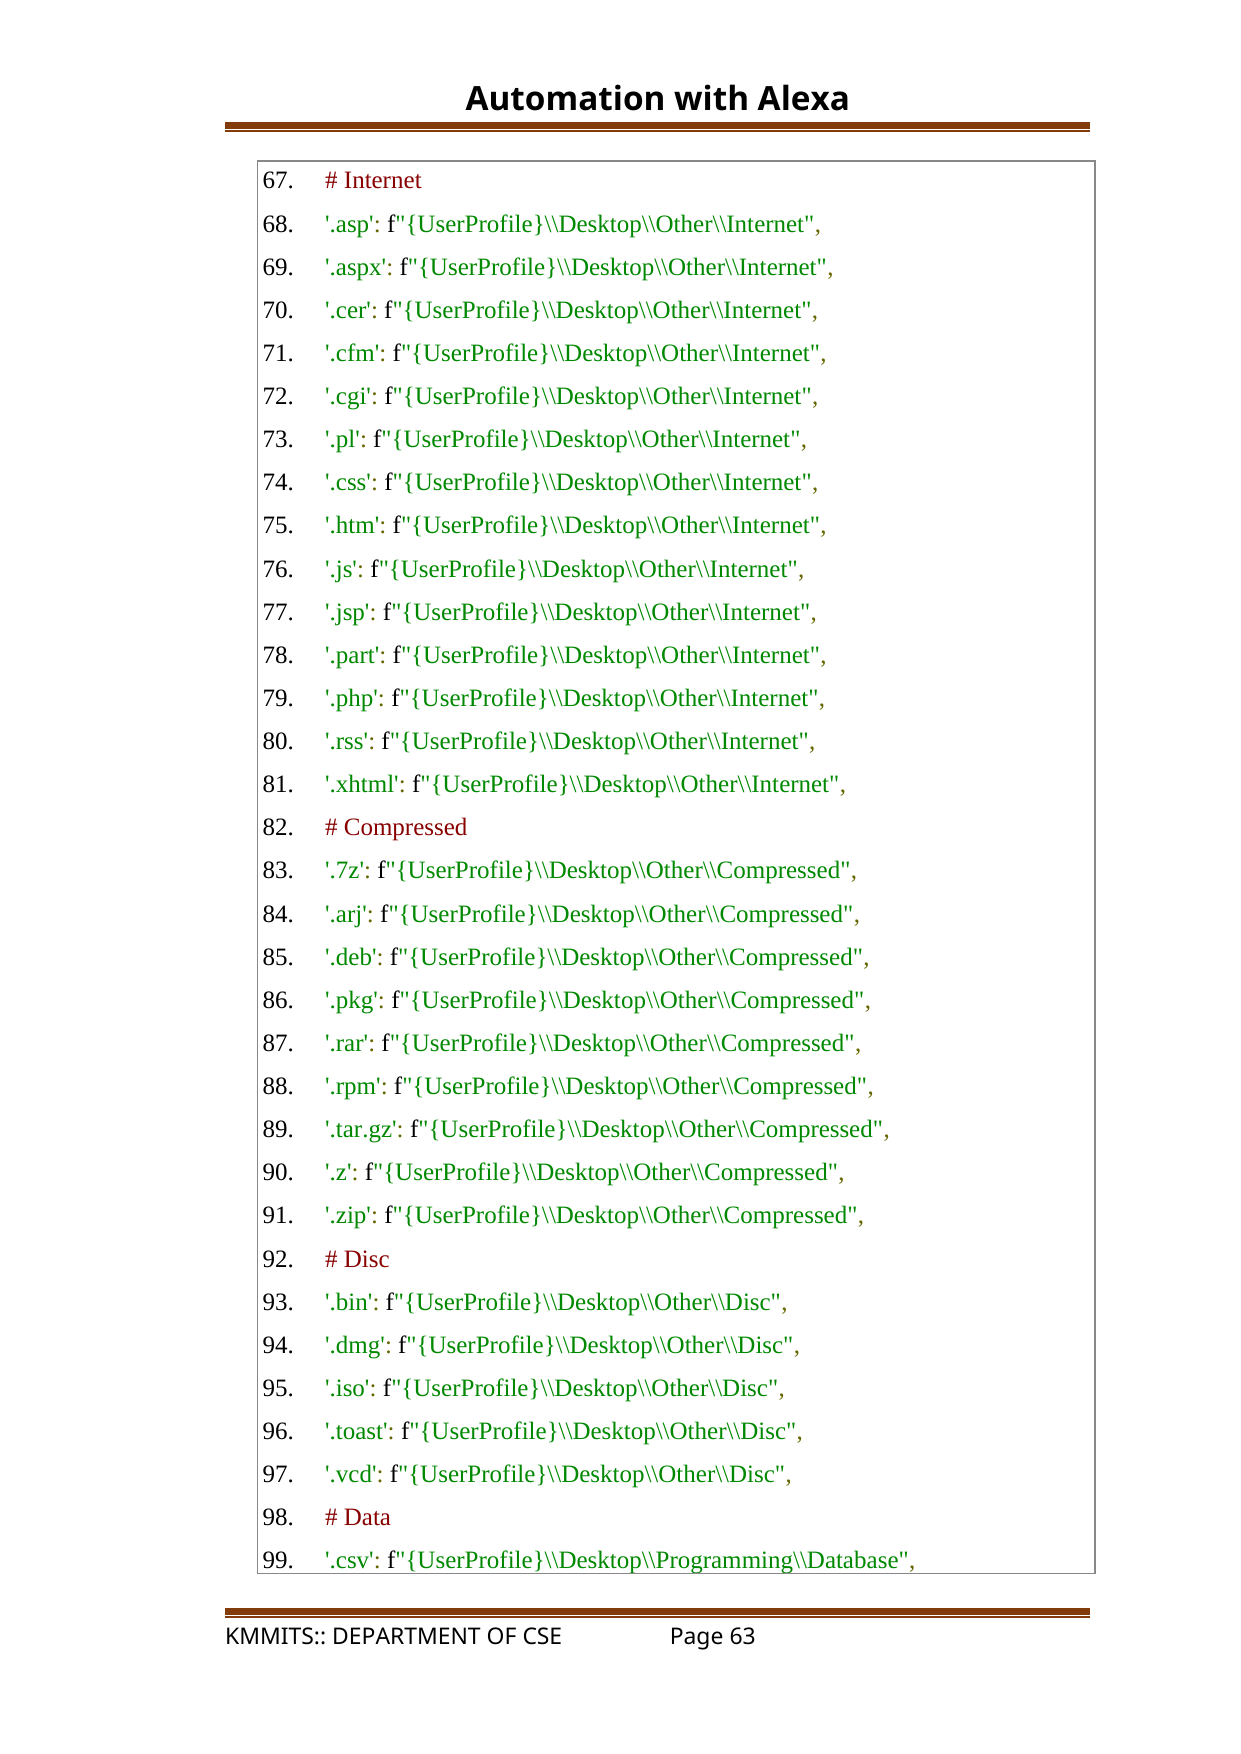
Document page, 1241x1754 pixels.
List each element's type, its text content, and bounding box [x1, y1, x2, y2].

list '.rpm': f"{UserProfile}\\Desktop\\Other\\Compressed", [258, 1066, 1094, 1100]
list '.rar': f"{UserProfile}\\Desktop\\Other\\Compressed", [258, 1022, 1094, 1057]
list '.7z': f"{UserProfile}\\Desktop\\Other\\Compressed", [258, 850, 1094, 884]
list # Data [258, 1497, 1094, 1531]
list '.aspx': f"{UserProfile}\\Desktop\\Other\\Internet", [258, 246, 1094, 281]
list '.cer': f"{UserProfile}\\Desktop\\Other\\Internet", [258, 289, 1094, 324]
list '.bin': f"{UserProfile}\\Desktop\\Other\\Disc", [258, 1281, 1094, 1316]
list '.iso': f"{UserProfile}\\Desktop\\Other\\Disc", [258, 1367, 1094, 1402]
list '.cgi': f"{UserProfile}\\Desktop\\Other\\Internet", [258, 376, 1094, 410]
list '.php': f"{UserProfile}\\Desktop\\Other\\Internet", [258, 677, 1094, 712]
list '.zip': f"{UserProfile}\\Desktop\\Other\\Compressed", [258, 1195, 1094, 1229]
list '.rss': f"{UserProfile}\\Desktop\\Other\\Internet", [258, 721, 1094, 755]
list '.part': f"{UserProfile}\\Desktop\\Other\\Internet", [258, 634, 1094, 669]
list '.deb': f"{UserProfile}\\Desktop\\Other\\Compressed", [258, 936, 1094, 971]
list '.arj': f"{UserProfile}\\Desktop\\Other\\Compressed", [258, 893, 1094, 927]
list '.pkg': f"{UserProfile}\\Desktop\\Other\\Compressed", [258, 979, 1094, 1014]
list '.js': f"{UserProfile}\\Desktop\\Other\\Internet", [258, 548, 1094, 582]
list '.toast': f"{UserProfile}\\Desktop\\Other\\Disc", [258, 1411, 1094, 1445]
list # Internet [258, 162, 1094, 194]
list # Disc [258, 1238, 1094, 1272]
list '.css': f"{UserProfile}\\Desktop\\Other\\Internet", [258, 462, 1094, 496]
list # Compressed [258, 807, 1094, 841]
list '.cfm': f"{UserProfile}\\Desktop\\Other\\Internet", [258, 332, 1094, 367]
list '.pl': f"{UserProfile}\\Desktop\\Other\\Internet", [258, 419, 1094, 453]
list '.tar.gz': f"{UserProfile}\\Desktop\\Other\\Compressed", [258, 1109, 1094, 1143]
list '.csv': f"{UserProfile}\\Desktop\\Programming\\Database", [258, 1540, 1094, 1573]
list '.z': f"{UserProfile}\\Desktop\\Other\\Compressed", [258, 1152, 1094, 1186]
list '.vcd': f"{UserProfile}\\Desktop\\Other\\Disc", [258, 1454, 1094, 1488]
list '.asp': f"{UserProfile}\\Desktop\\Other\\Internet", [258, 203, 1094, 237]
list '.htm': f"{UserProfile}\\Desktop\\Other\\Internet", [258, 505, 1094, 539]
list '.dmg': f"{UserProfile}\\Desktop\\Other\\Disc", [258, 1324, 1094, 1359]
list '.jsp': f"{UserProfile}\\Desktop\\Other\\Internet", [258, 591, 1094, 626]
list '.xhtml': f"{UserProfile}\\Desktop\\Other\\Internet", [258, 764, 1094, 798]
